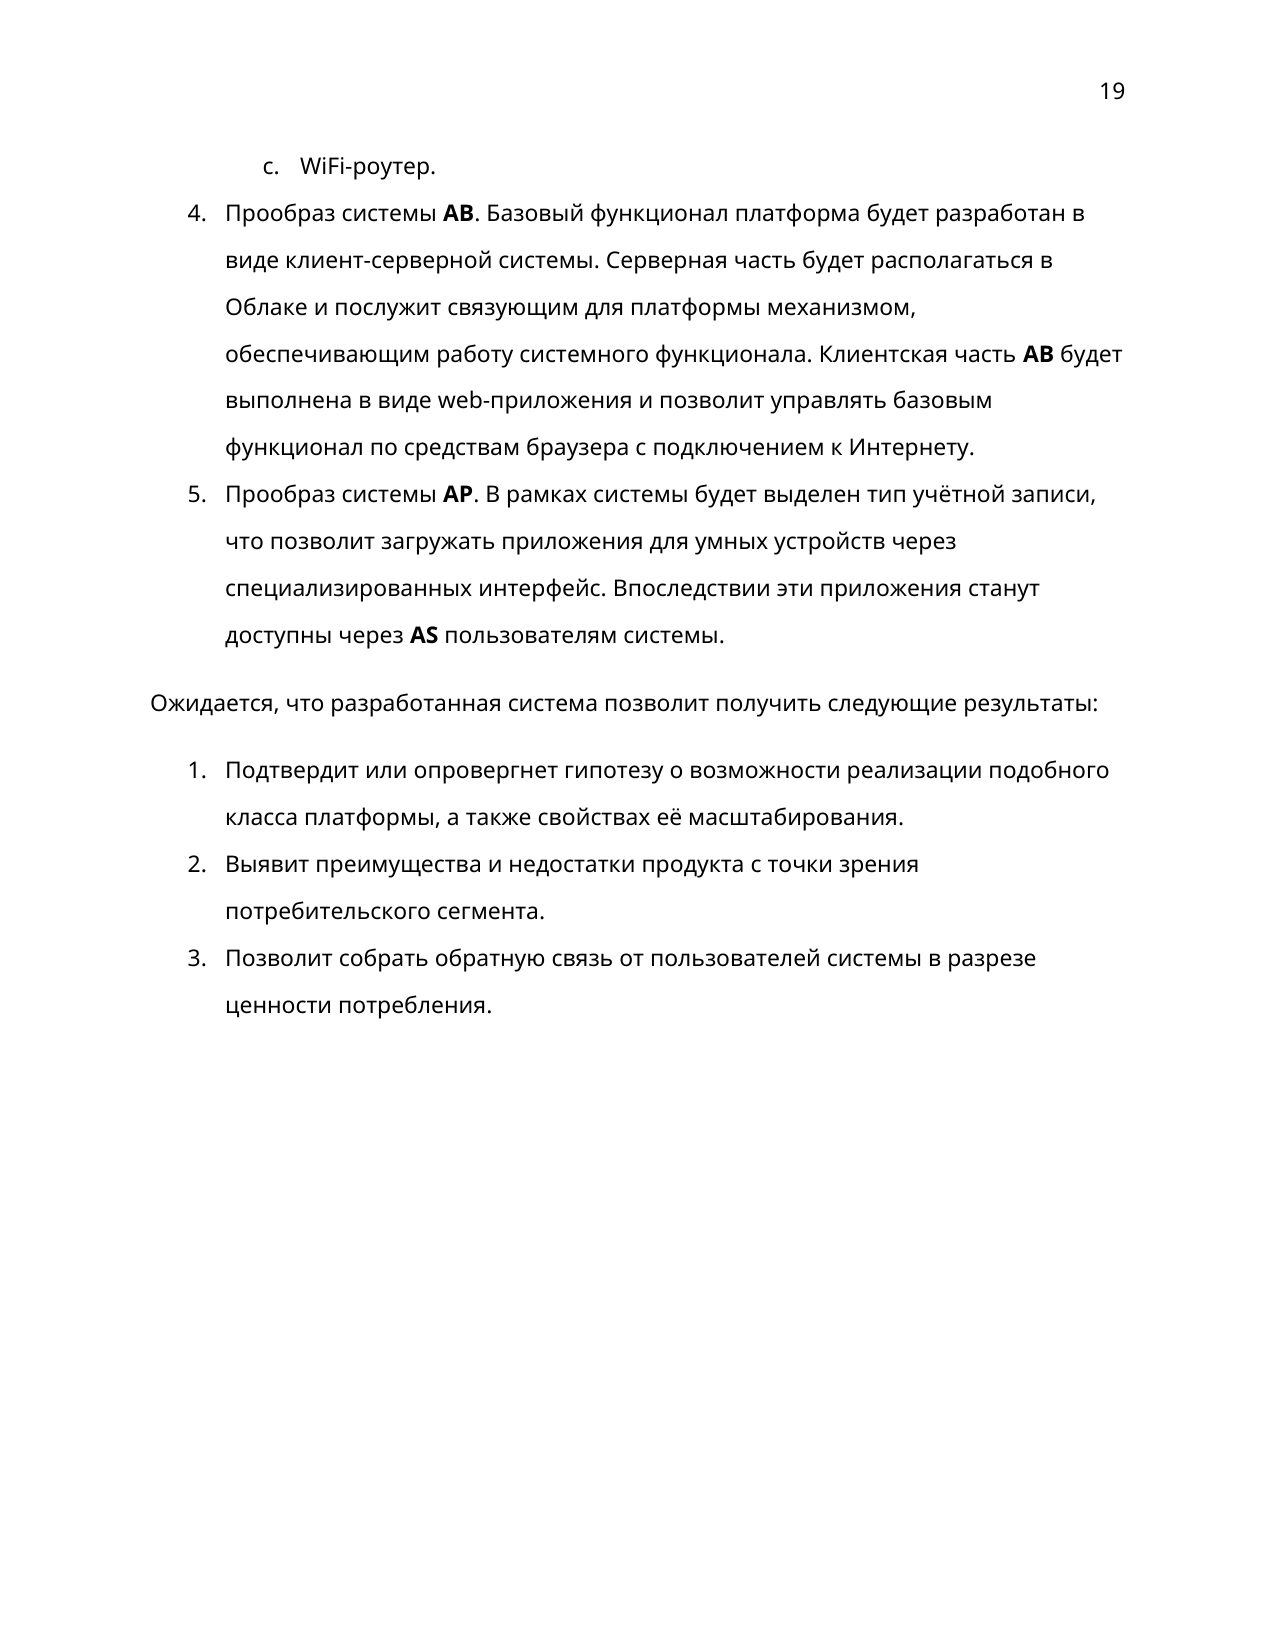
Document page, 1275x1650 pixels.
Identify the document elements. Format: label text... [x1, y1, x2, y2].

list Позволит собрать обратную связь от пользователей системы в разрезе ценности потребления. [187, 942, 1125, 1020]
list Выявит преимущества и недостатки продукта с точки зрения потребительского сегмента. [187, 848, 1125, 926]
list WiFi-роутер. [262, 150, 1125, 181]
text Ожидается, что разработанная система позволит получить следующие результаты: [150, 686, 1125, 718]
list Прообраз системы AB. Базовый функционал платформа будет разработан в виде клиент-серверной системы. Серверная часть будет располагаться в Облаке и послужит связующим для платформы механизмом, обеспечивающим работу системного функционала. Клиентская часть AB будет выполнена в виде web-приложения и позволит управлять базовым функционал по средствам браузера с подключением к Интернету. [187, 197, 1125, 462]
list Подтвердит или опровергнет гипотезу о возможности реализации подобного класса платформы, а также свойствах её масштабирования. [187, 754, 1125, 832]
list Прообраз системы AP. В рамках системы будет выделен тип учётной записи, что позволит загружать приложения для умных устройств через специализированных интерфейс. Впоследствии эти приложения станут доступны через AS пользователям системы. [187, 478, 1125, 650]
